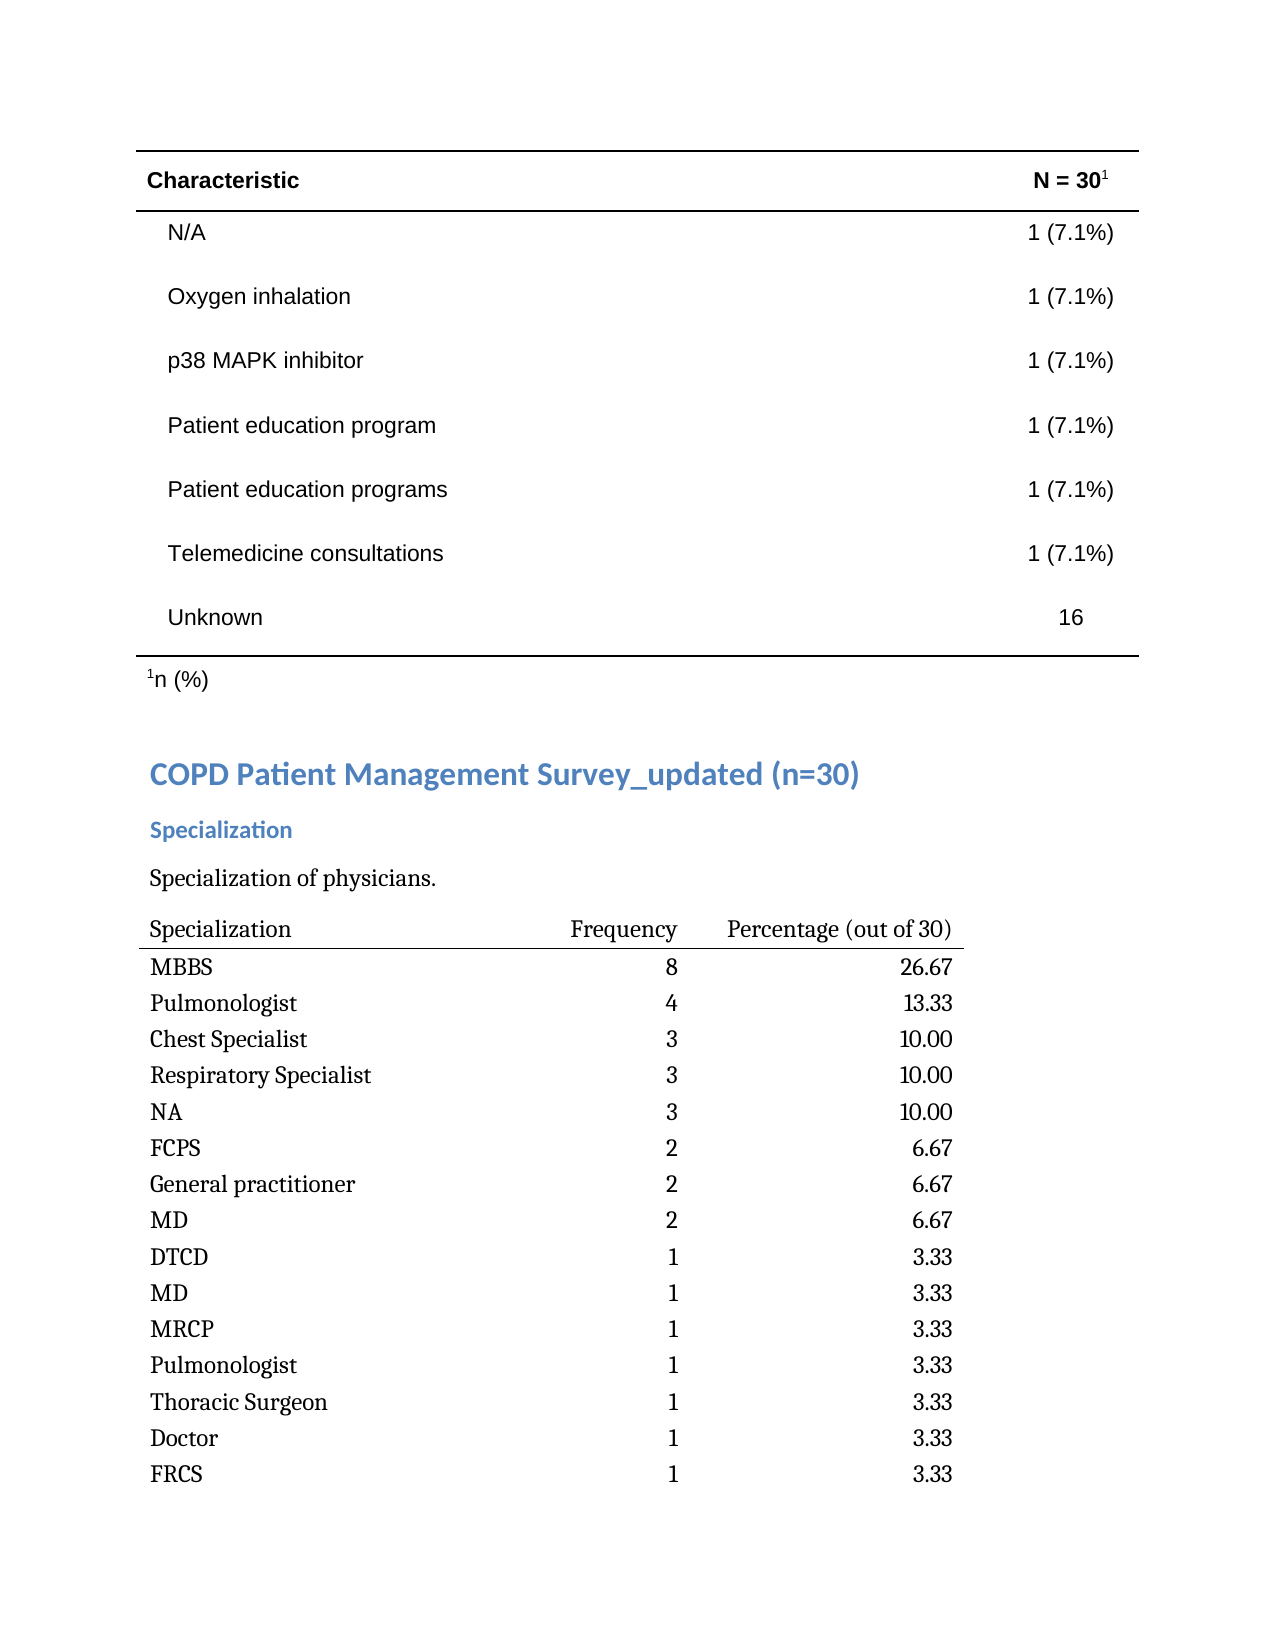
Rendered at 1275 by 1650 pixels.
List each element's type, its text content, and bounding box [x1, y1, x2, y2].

table_cell 3 [414, 1058, 689, 1094]
table_cell Pulmonologist [139, 985, 414, 1021]
table_cell 2 [414, 1130, 689, 1166]
table_cell Thoracic Surgeon [139, 1384, 414, 1420]
table_cell Chest Specialist [139, 1021, 414, 1058]
table_cell Respiratory Specialist [139, 1058, 414, 1094]
table_header Characteristic [136, 152, 1003, 210]
table_cell p38 MAPK inhibitor [136, 338, 1003, 403]
table_cell 8 [414, 949, 689, 985]
table_cell Oxygen inhalation [136, 274, 1003, 338]
table_cell 1 (7.1%) [1003, 338, 1139, 403]
table_cell 6.67 [689, 1130, 964, 1166]
table_cell 13.33 [689, 985, 964, 1021]
table_cell 3.33 [689, 1311, 964, 1348]
table_cell MD [139, 1275, 414, 1311]
table_cell 1 [414, 1239, 689, 1275]
table_header Percentage (out of 30) [689, 911, 964, 947]
table_cell Pulmonologist [139, 1348, 414, 1384]
table_cell 2 [414, 1166, 689, 1203]
table_cell 10.00 [689, 1094, 964, 1130]
subtitle Specialization [150, 814, 1125, 845]
table_cell General practitioner [139, 1166, 414, 1203]
table_cell MRCP [139, 1311, 414, 1348]
table_cell Doctor [139, 1420, 414, 1456]
table_header Frequency [414, 911, 689, 947]
table_cell 1 [414, 1456, 689, 1493]
table_cell 1 [414, 1384, 689, 1420]
subtitle COPD Patient Management Survey_updated (n=30) [150, 753, 1125, 793]
table_cell 6.67 [689, 1166, 964, 1203]
table_cell 3 [414, 1094, 689, 1130]
table_header Specialization [139, 911, 414, 947]
table_cell DTCD [139, 1239, 414, 1275]
text Specialization of physicians. [150, 864, 1125, 892]
table_cell 1 [414, 1311, 689, 1348]
table_cell 1 (7.1%) [1003, 212, 1139, 274]
table_cell NA [139, 1094, 414, 1130]
table_cell FRCS [139, 1456, 414, 1493]
table_cell 3 [414, 1021, 689, 1058]
table_cell 26.67 [689, 949, 964, 985]
table_cell 1 [414, 1420, 689, 1456]
table_cell 10.00 [689, 1021, 964, 1058]
table_cell 1 [414, 1348, 689, 1384]
table_cell 4 [414, 985, 689, 1021]
table_cell N/A [136, 212, 1003, 274]
table_cell 1 (7.1%) [1003, 274, 1139, 338]
table_cell Unknown [136, 595, 1003, 655]
table_cell 3.33 [689, 1239, 964, 1275]
table_cell 3.33 [689, 1456, 964, 1493]
table_cell 6.67 [689, 1203, 964, 1239]
table_cell 2 [414, 1203, 689, 1239]
table_cell MBBS [139, 949, 414, 985]
table_cell 3.33 [689, 1348, 964, 1384]
table_header N = 301 [1003, 152, 1139, 210]
table_cell 1n (%) [136, 657, 1139, 703]
table_cell 16 [1003, 595, 1139, 655]
table_cell 3.33 [689, 1275, 964, 1311]
table_cell Patient education program [136, 403, 1003, 467]
table_cell FCPS [139, 1130, 414, 1166]
table_cell 1 (7.1%) [1003, 531, 1139, 595]
table_cell Telemedicine consultations [136, 531, 1003, 595]
table_cell 1 (7.1%) [1003, 467, 1139, 531]
table_cell 10.00 [689, 1058, 964, 1094]
table_cell MD [139, 1203, 414, 1239]
table_cell 1 [414, 1275, 689, 1311]
table_cell 1 (7.1%) [1003, 403, 1139, 467]
table_cell 3.33 [689, 1420, 964, 1456]
table_cell Patient education programs [136, 467, 1003, 531]
table_cell 3.33 [689, 1384, 964, 1420]
